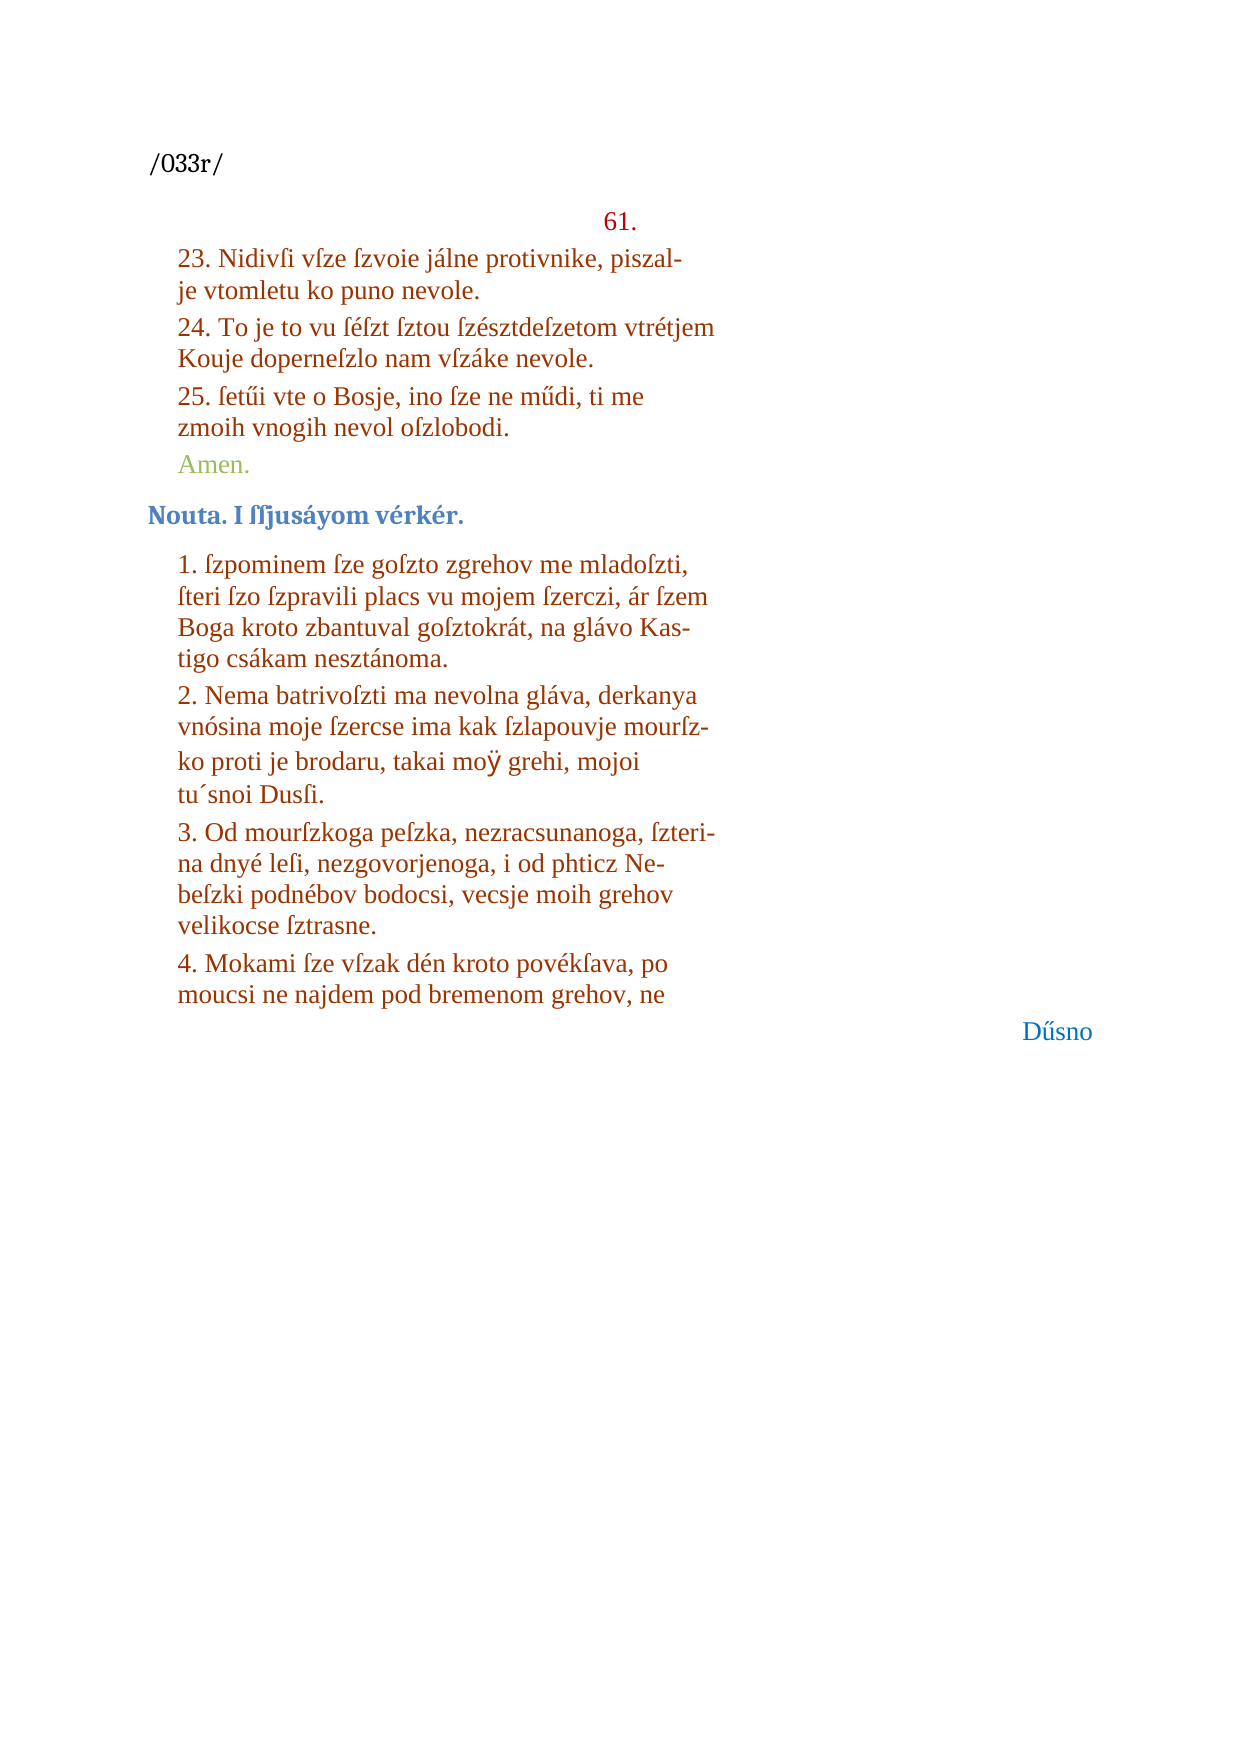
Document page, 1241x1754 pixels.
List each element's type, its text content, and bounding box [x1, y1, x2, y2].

text 2. Nema batrivoſzti ma nevolna gláva, derkanya vnósina moje ſzercse ima kak ſzlapouvje mourſz- ko proti je brodaru, takai moÿ grehi, mojoi tu´snoi Dusſi. [177, 679, 1093, 809]
text 61. [148, 205, 1093, 236]
text 4. Mokami ſze vſzak dén kroto povékſava, po moucsi ne najdem pod bremenom grehov, ne [177, 947, 1093, 1009]
text Dűsno [148, 1015, 1093, 1046]
subtitle Nouta. I ſſjusáyom vérkér. [148, 500, 1093, 531]
text Amen. [177, 448, 1093, 479]
text /033r/ [148, 148, 1093, 179]
text 3. Od mourſzkoga peſzka, nezracsunanoga, ſzteri- na dnyé leſi, nezgovorjenoga, i od phticz Ne- beſzki podnébov bodocsi, vecsje moih grehov velikocse ſztrasne. [177, 816, 1093, 940]
text 25. ſetűi vte o Bosje, ino ſze ne műdi, ti me zmoih vnogih nevol oſzlobodi. [177, 380, 1093, 442]
text 23. Nidivſi vſze ſzvoie jálne protivnike, piszal- je vtomletu ko puno nevole. [177, 243, 1093, 305]
text 1. ſzpominem ſze goſzto zgrehov me mladoſzti, ſteri ſzo ſzpravili placs vu mojem ſzerczi, ár ſzem Boga kroto zbantuval goſztokrát, na glávo Kas- tigo csákam nesztánoma. [177, 548, 1093, 673]
text 24. To je to vu ſéſzt ſztou ſzésztdeſzetom vtrétjem Kouje doperneſzlo nam vſzáke nevole. [177, 311, 1093, 373]
